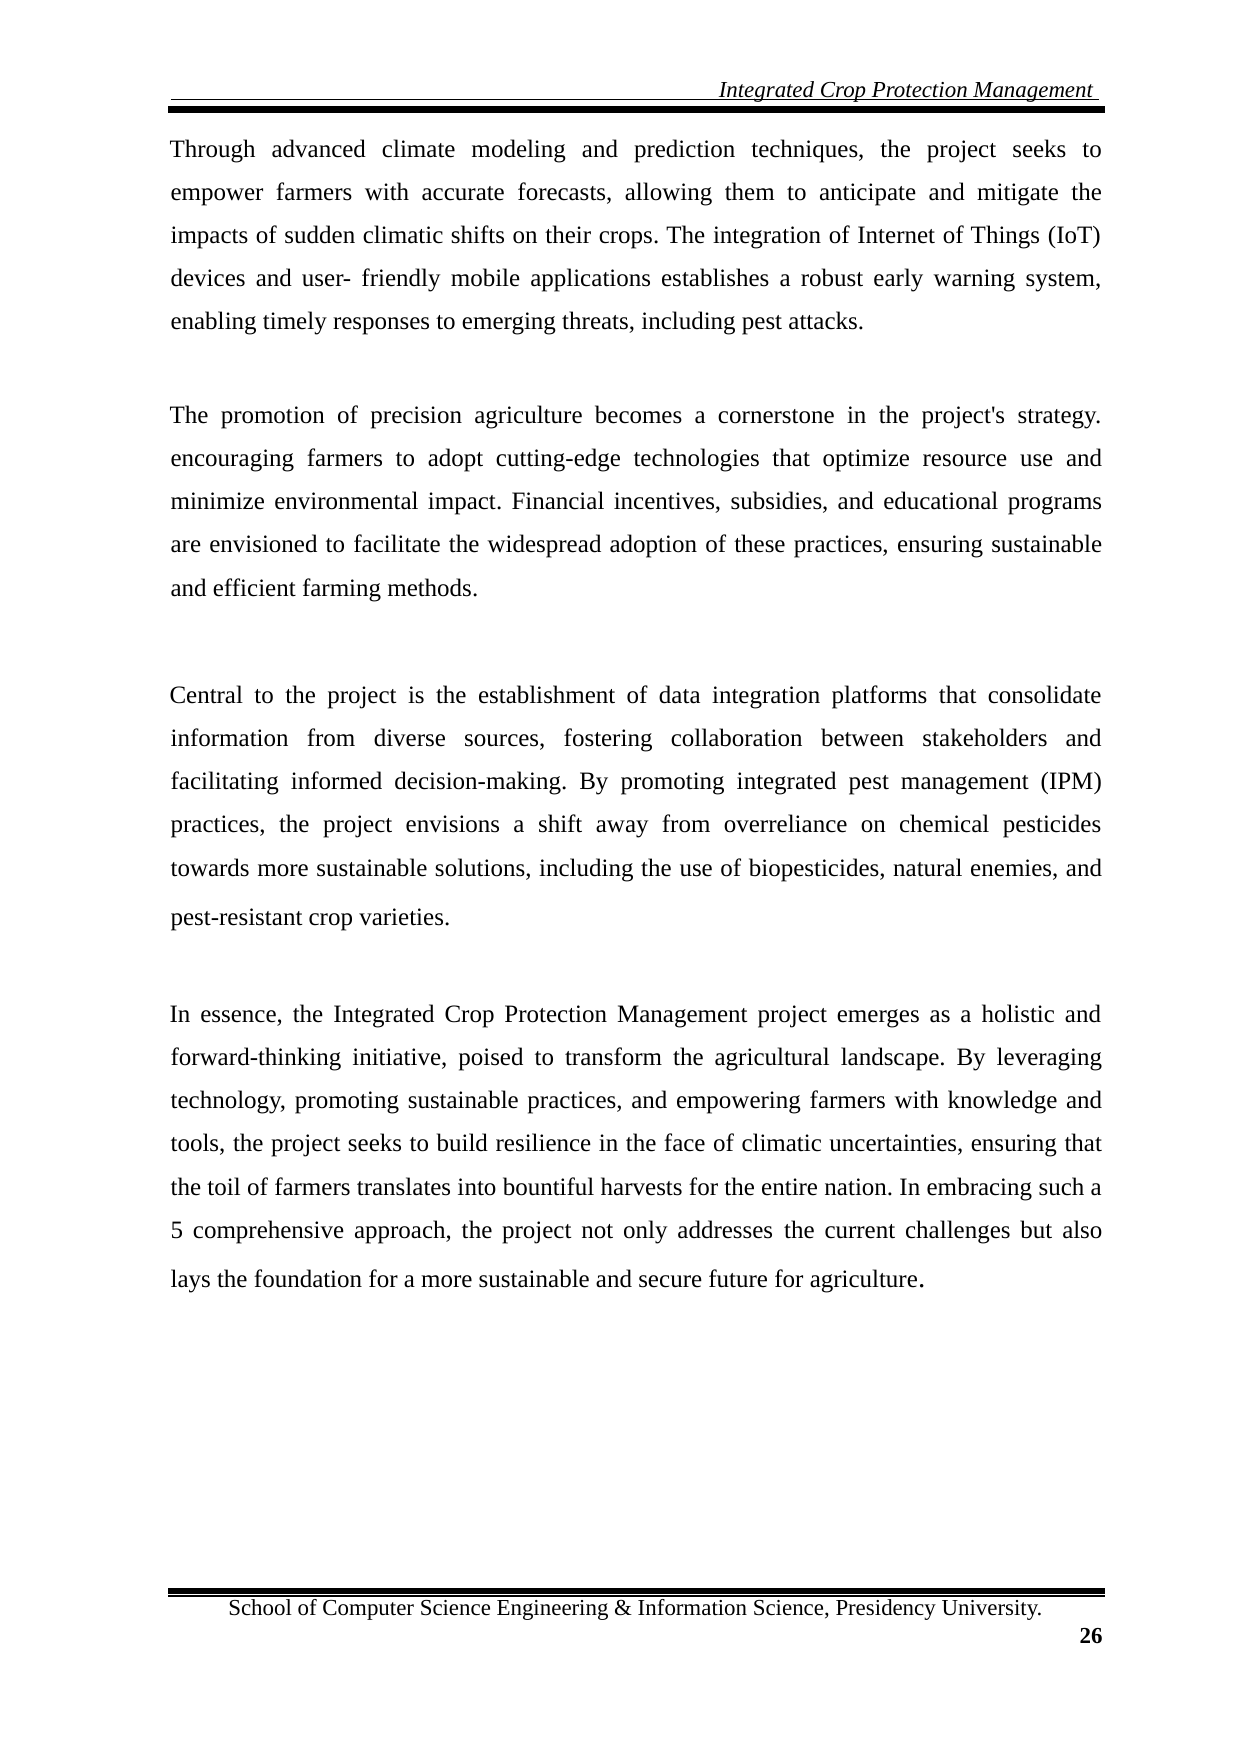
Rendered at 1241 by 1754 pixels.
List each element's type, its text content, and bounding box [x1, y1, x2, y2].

text In essence, the Integrated Crop Protection Management project emerges as a holistic and forward-thinking initiative, poised to transform the agricultural landscape. By leveraging technology, promoting sustainable practices, and empowering farmers with knowledge and tools, the project seeks to build resilience in the face of climatic uncertainties, ensuring that the toil of farmers translates into bountiful harvests for the entire nation. In embracing such a 5 comprehensive approach, the project not only addresses the current challenges but also lays the foundation for a more sustainable and secure future for agriculture. [169, 999, 1103, 1294]
text Through advanced climate modeling and prediction techniques, the project seeks to empower farmers with accurate forecasts, allowing them to anticipate and mitigate the impacts of sudden climatic shifts on their crops. The integration of Internet of Things (IoT) devices and user- friendly mobile applications establishes a robust early warning system, enabling timely responses to emerging threats, including pest attacks. [169, 134, 1103, 335]
text Central to the project is the establishment of data integration platforms that consolidate information from diverse sources, fostering collaboration between stakeholders and facilitating informed decision-making. By promoting integrated pest management (IPM) practices, the project envisions a shift away from overreliance on chemical pesticides towards more sustainable solutions, including the use of biopesticides, natural enemies, and pest-resistant crop varieties. [169, 680, 1103, 932]
text The promotion of precision agriculture becomes a cornerstone in the project's strategy. encouraging farmers to adopt cutting-edge technologies that optimize resource use and minimize environmental impact. Financial incentives, subsidies, and educational programs are envisioned to facilitate the widespread adoption of these practices, ensuring sustainable and efficient farming methods. [169, 400, 1103, 601]
